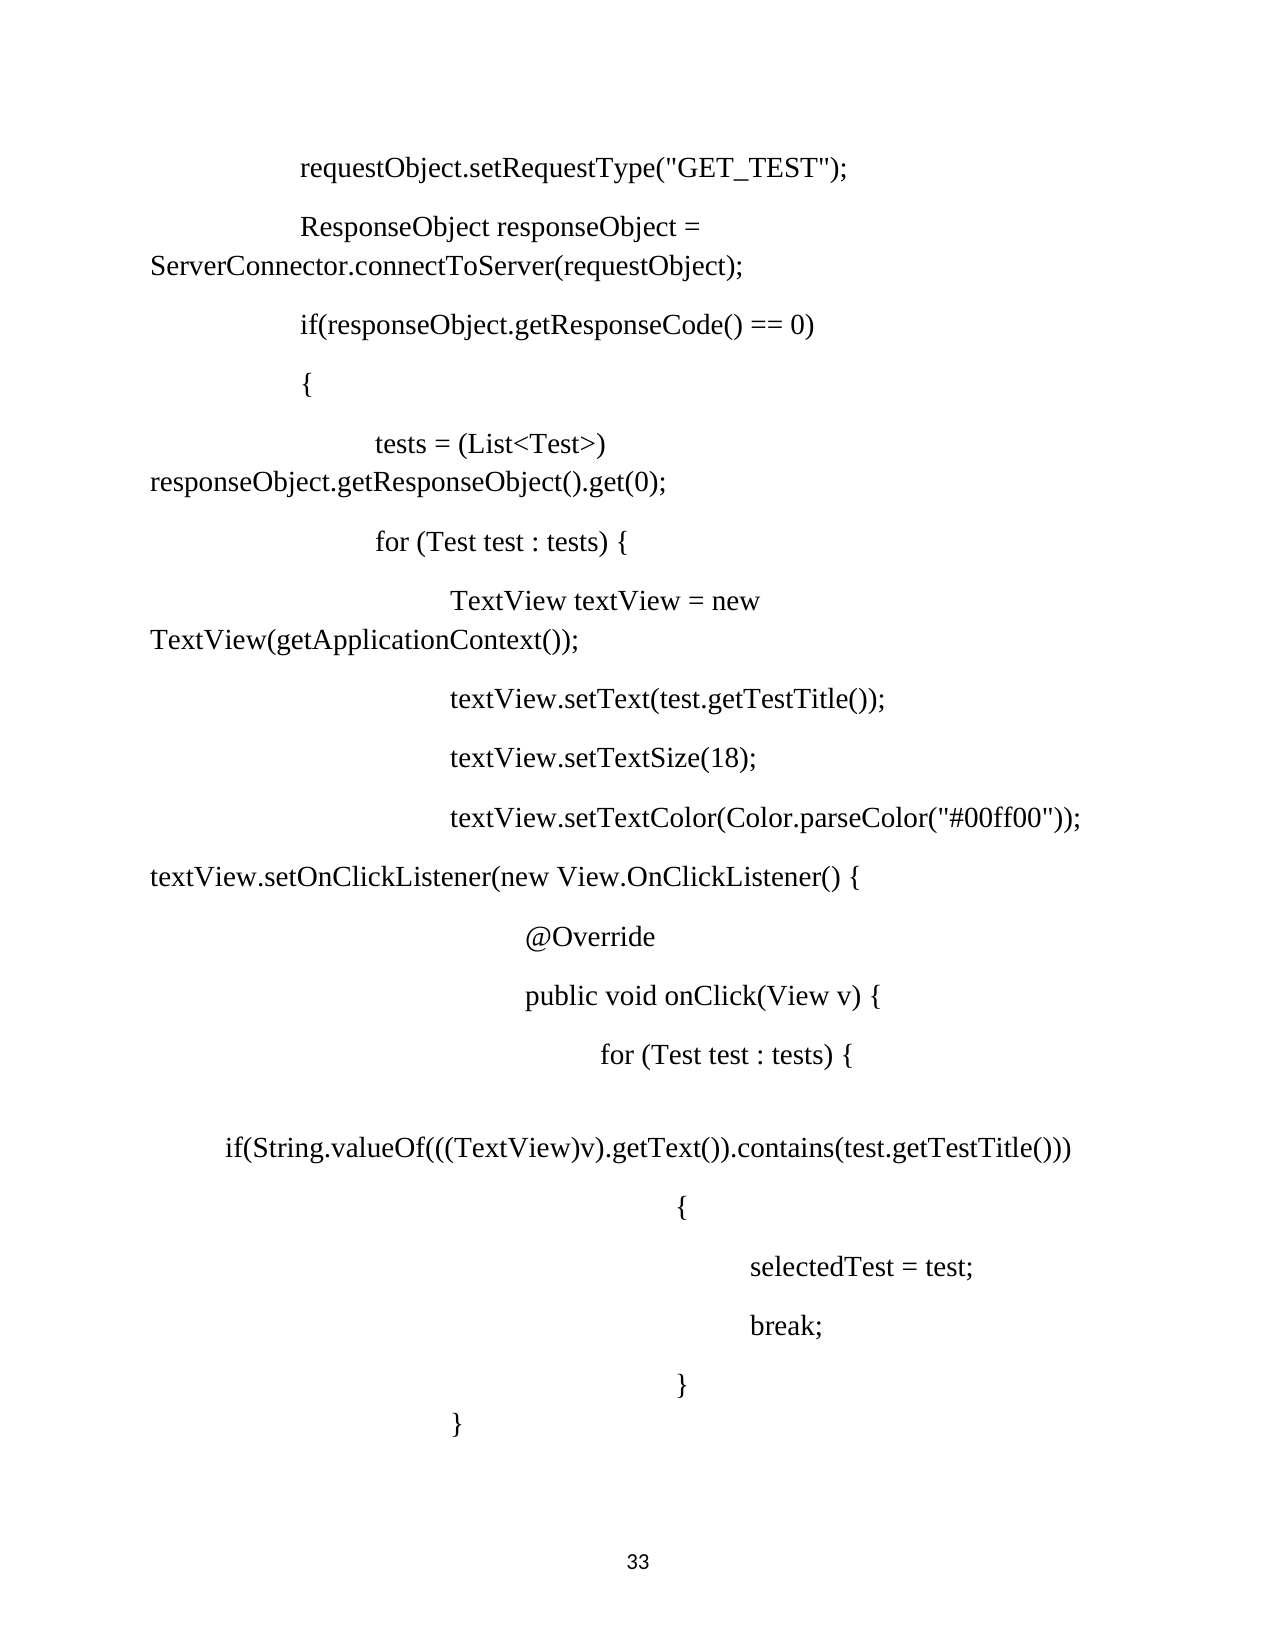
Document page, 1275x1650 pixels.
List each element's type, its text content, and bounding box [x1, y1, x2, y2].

text for (Test test : tests) { [150, 524, 1125, 557]
text requestObject.setRequestType("GET_TEST"); [150, 150, 1125, 183]
text } } [150, 1367, 1125, 1439]
text { [150, 367, 1125, 400]
text TextView textView = new TextView(getApplicationContext()); [150, 583, 1125, 655]
text selectedTest = test; [150, 1249, 1125, 1282]
text tests = (List<Test>) responseObject.getResponseObject().get(0); [150, 426, 1125, 498]
text public void onClick(View v) { [150, 978, 1125, 1012]
text @Override [150, 919, 1125, 952]
text { [150, 1189, 1125, 1223]
text break; [150, 1308, 1125, 1342]
text textView.setOnClickListener(new View.OnClickListener() { [150, 859, 1125, 893]
text textView.setTextColor(Color.parseColor("#00ff00")); [150, 800, 1125, 833]
text if(String.valueOf(((TextView)v).getText()).contains(test.getTestTitle())) [150, 1097, 1125, 1163]
text textView.setTextSize(18); [150, 741, 1125, 774]
text ResponseObject responseObject = ServerConnector.connectToServer(requestObject); [150, 209, 1125, 281]
text textView.setText(test.getTestTitle()); [150, 681, 1125, 715]
text for (Test test : tests) { [150, 1037, 1125, 1071]
text if(responseObject.getResponseCode() == 0) [150, 307, 1125, 341]
